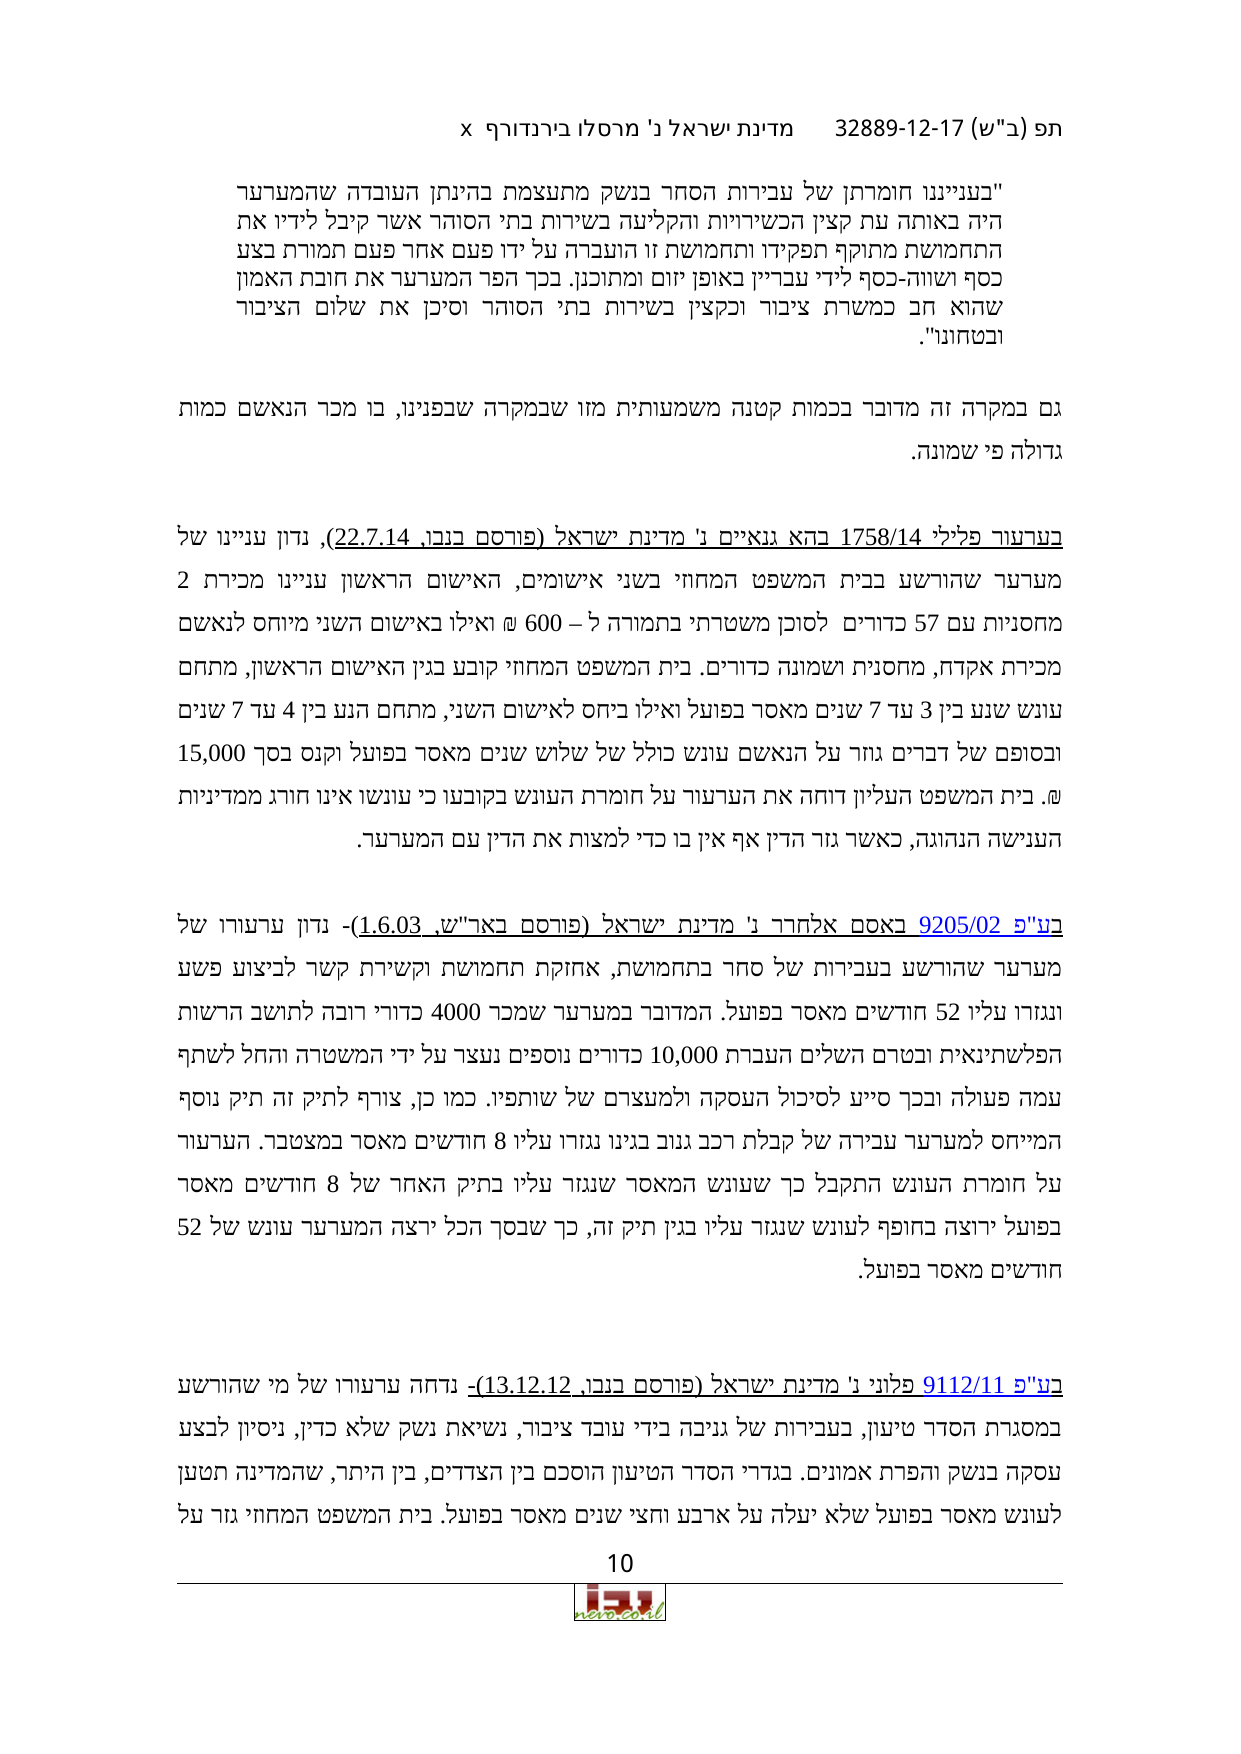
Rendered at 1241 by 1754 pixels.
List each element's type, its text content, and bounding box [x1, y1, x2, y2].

text "בענייננו חומרתן של עבירות הסחר בנשק מתעצמת בהינתן העובדה שהמערער היה באותה עת קצין הכשירויות והקליעה בשירות בתי הסוהר אשר קיבל לידיו את התחמושת מתוקף תפקידו ותחמושת זו הועברה על ידו פעם אחר פעם תמורת בצע כסף ושווה-כסף לידי עבריין באופן יזום ומתוכנן. בכך הפר המערער את חובת האמון שהוא חב כמשרת ציבור וכקצין בשירות בתי הסוהר וסיכן את שלום הציבור ובטחונו". [236, 177, 1004, 350]
text בע"פ 9205/02 באסם אלחרר נ' מדינת ישראל (פורסם באר"ש, 1.6.03)- נדון ערעורו של מערער שהורשע בעבירות של סחר בתחמושת, אחזקת תחמושת וקשירת קשר לביצוע פשע ונגזרו עליו 52 חודשים מאסר בפועל. המדובר במערער שמכר 4000 כדורי רובה לתושב הרשות הפלשתינאית ובטרם השלים העברת 10,000 כדורים נוספים נעצר על ידי המשטרה והחל לשתף עמה פעולה ובכך סייע לסיכול העסקה ולמעצרם של שותפיו. כמו כן, צורף לתיק זה תיק נוסף המייחס למערער עבירה של קבלת רכב גנוב בגינו נגזרו עליו 8 חודשים מאסר במצטבר. הערעור על חומרת העונש התקבל כך שעונש המאסר שנגזר עליו בתיק האחר של 8 חודשים מאסר בפועל ירוצה בחופף לעונש שנגזר עליו בגין תיק זה, כך שבסך הכל ירצה המערער עונש של 52 חודשים מאסר בפועל. [177, 910, 1063, 1284]
text גם במקרה זה מדובר בכמות קטנה משמעותית מזו שבמקרה שבפנינו, בו מכר הנאשם כמות גדולה פי שמונה. [177, 393, 1063, 465]
picture [575, 1584, 665, 1620]
text בערעור פלילי 1758/14 בהא גנאיים נ' מדינת ישראל (פורסם בנבו, 22.7.14), נדון עניינו של מערער שהורשע בבית המשפט המחוזי בשני אישומים, האישום הראשון עניינו מכירת 2 מחסניות עם 57 כדורים לסוכן משטרתי בתמורה ל – 600 ₪ ואילו באישום השני מיוחס לנאשם מכירת אקדח, מחסנית ושמונה כדורים. בית המשפט המחוזי קובע בגין האישום הראשון, מתחם עונש שנע בין 3 עד 7 שנים מאסר בפועל ואילו ביחס לאישום השני, מתחם הנע בין 4 עד 7 שנים ובסופם של דברים גוזר על הנאשם עונש כולל של שלוש שנים מאסר בפועל וקנס בסך 15,000 ₪. בית המשפט העליון דוחה את הערעור על חומרת העונש בקובעו כי עונשו אינו חורג ממדיניות הענישה הנהוגה, כאשר גזר הדין אף אין בו כדי למצות את הדין עם המערער. [177, 522, 1063, 853]
